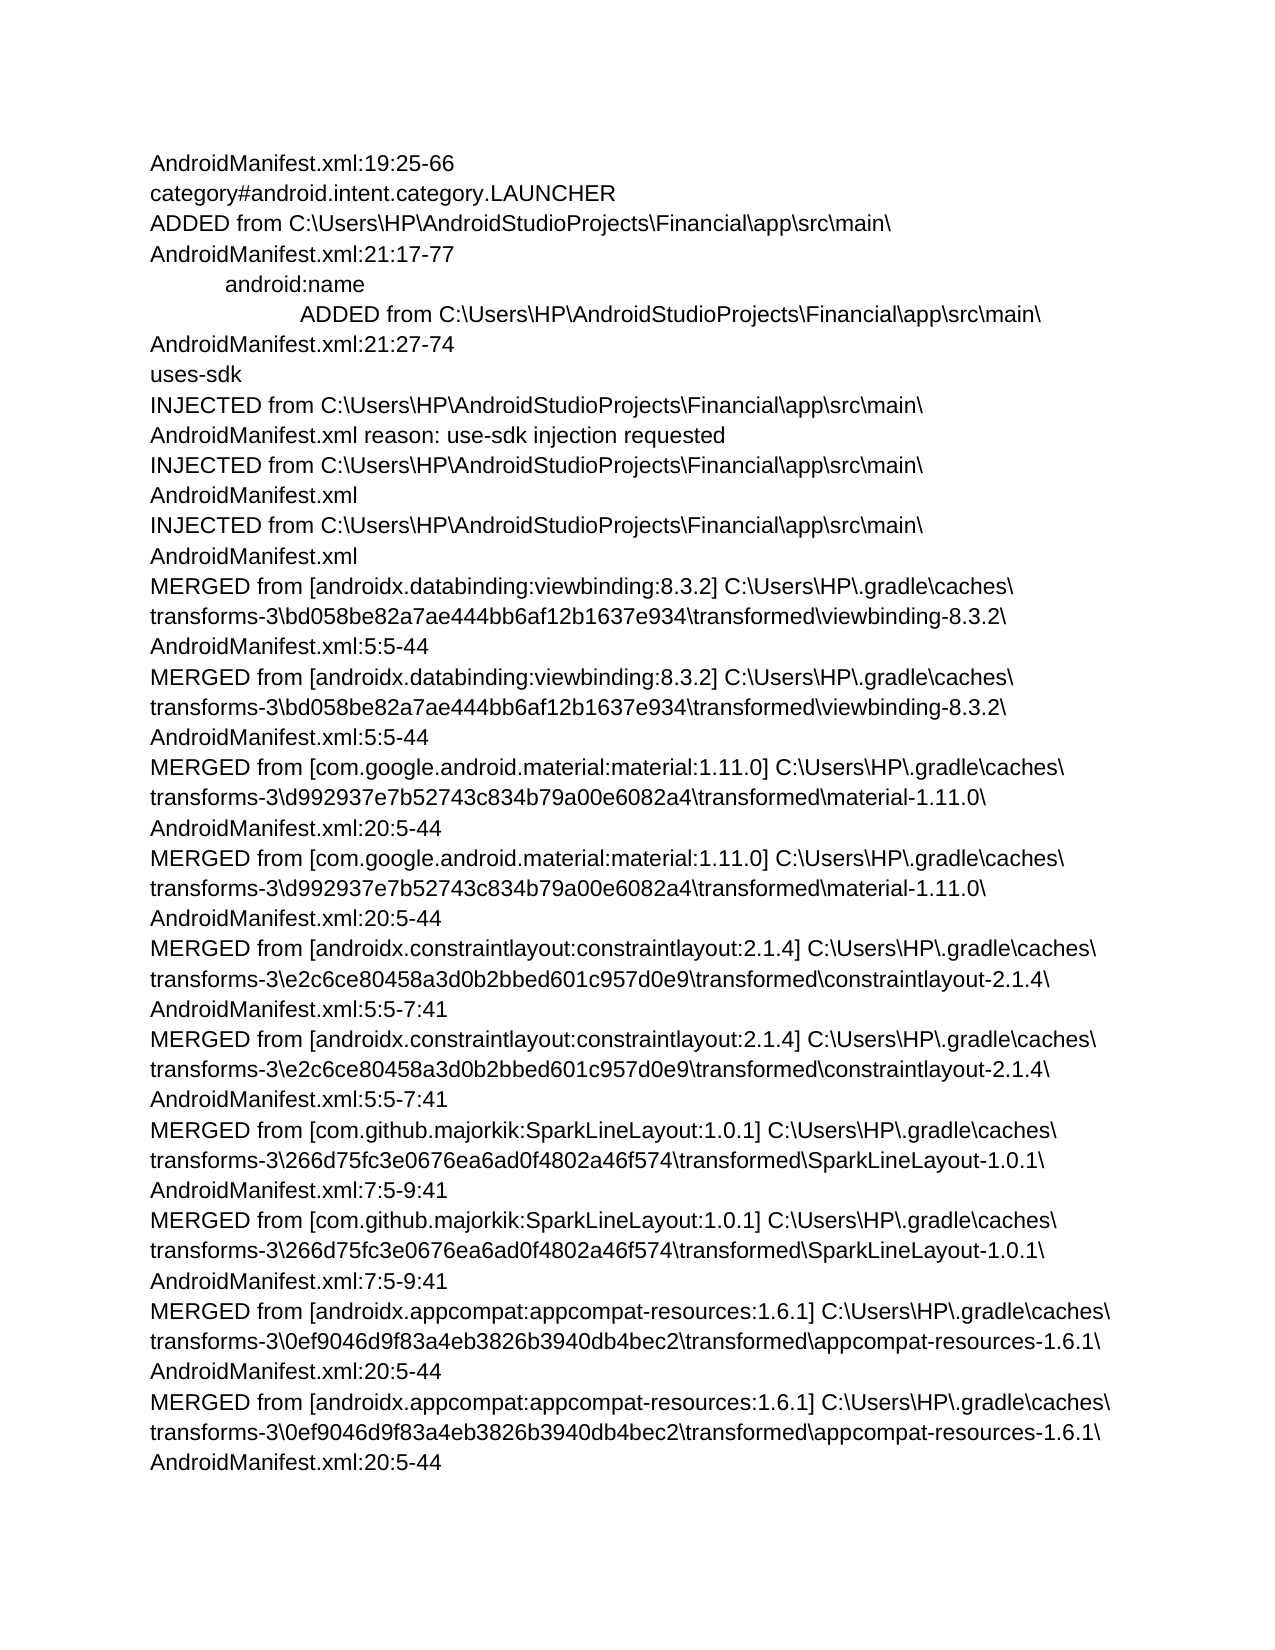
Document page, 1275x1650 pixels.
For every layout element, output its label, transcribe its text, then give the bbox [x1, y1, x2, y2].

text MERGED from [com.github.majorkik:SparkLineLayout:1.0.1] C:\Users\HP\.gradle\caches\transforms-3\266d75fc3e0676ea6ad0f4802a46f574\transformed\SparkLineLayout-1.0.1\AndroidManifest.xml:7:5-9:41 [150, 1117, 1125, 1203]
text MERGED from [androidx.constraintlayout:constraintlayout:2.1.4] C:\Users\HP\.gradle\caches\transforms-3\e2c6ce80458a3d0b2bbed601c957d0e9\transformed\constraintlayout-2.1.4\AndroidManifest.xml:5:5-7:41 [150, 1026, 1125, 1113]
text category#android.intent.category.LAUNCHER [150, 180, 1125, 207]
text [150, 150, 1125, 176]
text ADDED from C:\Users\HP\AndroidStudioProjects\Financial\app\src\main\AndroidManifest.xml:21:17-77 [150, 210, 1125, 267]
text MERGED from [com.google.android.material:material:1.11.0] C:\Users\HP\.gradle\caches\transforms-3\d992937e7b52743c834b79a00e6082a4\transformed\material-1.11.0\AndroidManifest.xml:20:5-44 [150, 845, 1125, 932]
text MERGED from [androidx.appcompat:appcompat-resources:1.6.1] C:\Users\HP\.gradle\caches\transforms-3\0ef9046d9f83a4eb3826b3940db4bec2\transformed\appcompat-resources-1.6.1\AndroidManifest.xml:20:5-44 [150, 1298, 1125, 1385]
text MERGED from [com.google.android.material:material:1.11.0] C:\Users\HP\.gradle\caches\transforms-3\d992937e7b52743c834b79a00e6082a4\transformed\material-1.11.0\AndroidManifest.xml:20:5-44 [150, 754, 1125, 841]
text uses-sdk [150, 361, 1125, 388]
text ADDED from C:\Users\HP\AndroidStudioProjects\Financial\app\src\main\AndroidManifest.xml:21:27-74 [150, 301, 1125, 358]
text MERGED from [androidx.databinding:viewbinding:8.3.2] C:\Users\HP\.gradle\caches\transforms-3\bd058be82a7ae444bb6af12b1637e934\transformed\viewbinding-8.3.2\AndroidManifest.xml:5:5-44 [150, 573, 1125, 660]
text INJECTED from C:\Users\HP\AndroidStudioProjects\Financial\app\src\main\AndroidManifest.xml [150, 452, 1125, 509]
text INJECTED from C:\Users\HP\AndroidStudioProjects\Financial\app\src\main\AndroidManifest.xml reason: use-sdk injection requested [150, 392, 1125, 448]
text android:name [150, 271, 1125, 297]
text MERGED from [androidx.constraintlayout:constraintlayout:2.1.4] C:\Users\HP\.gradle\caches\transforms-3\e2c6ce80458a3d0b2bbed601c957d0e9\transformed\constraintlayout-2.1.4\AndroidManifest.xml:5:5-7:41 [150, 935, 1125, 1022]
text MERGED from [androidx.appcompat:appcompat-resources:1.6.1] C:\Users\HP\.gradle\caches\transforms-3\0ef9046d9f83a4eb3826b3940db4bec2\transformed\appcompat-resources-1.6.1\AndroidManifest.xml:20:5-44 [150, 1388, 1125, 1475]
text MERGED from [androidx.databinding:viewbinding:8.3.2] C:\Users\HP\.gradle\caches\transforms-3\bd058be82a7ae444bb6af12b1637e934\transformed\viewbinding-8.3.2\AndroidManifest.xml:5:5-44 [150, 663, 1125, 750]
text INJECTED from C:\Users\HP\AndroidStudioProjects\Financial\app\src\main\AndroidManifest.xml [150, 512, 1125, 569]
text MERGED from [com.github.majorkik:SparkLineLayout:1.0.1] C:\Users\HP\.gradle\caches\transforms-3\266d75fc3e0676ea6ad0f4802a46f574\transformed\SparkLineLayout-1.0.1\AndroidManifest.xml:7:5-9:41 [150, 1207, 1125, 1294]
